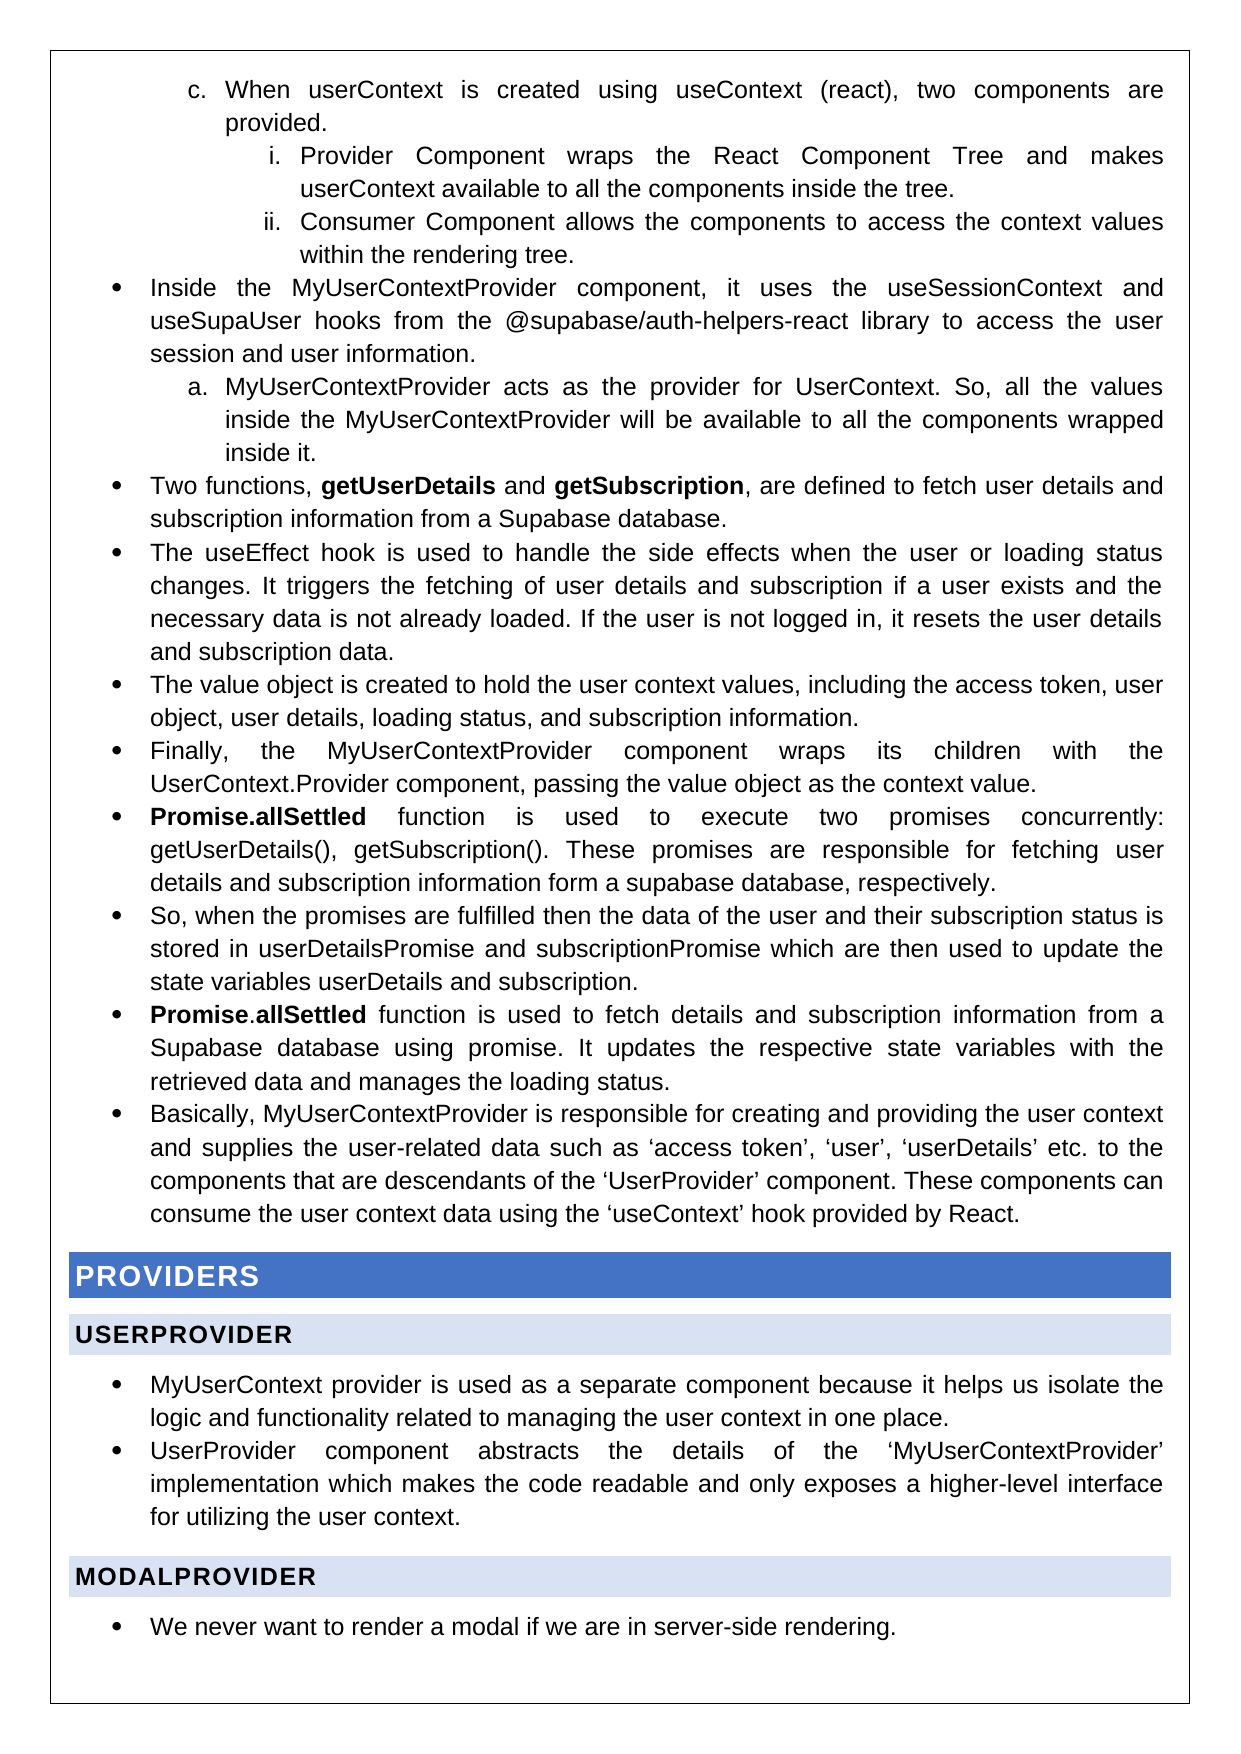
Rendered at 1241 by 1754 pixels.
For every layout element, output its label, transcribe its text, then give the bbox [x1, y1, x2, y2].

list Promise.allSettled function is used to execute two promises concurrently: getUserDetails(), getSubscription(). These promises are responsible for fetching user details and subscription information form a supabase database, respectively. [112, 802, 1165, 897]
list The useEffect hook is used to handle the side effects when the user or loading status changes. It triggers the fetching of user details and subscription if a user exists and the necessary data is not already loaded. If the user is not logged in, it resets the user details and subscription data. [112, 537, 1165, 665]
subtitle providers [75, 1259, 1165, 1292]
list Promise.allSettled function is used to fetch details and subscription information from a Supabase database using promise. It updates the respective state variables with the retrieved data and manages the loading status. [112, 1000, 1165, 1095]
list So, when the promises are fulfilled then the data of the user and their subscription status is stored in userDetailsPromise and subscriptionPromise which are then used to update the state variables userDetails and subscription. [112, 901, 1165, 996]
list Two functions, getUserDetails and getSubscription, are defined to fetch user details and subscription information from a Supabase database. [112, 471, 1165, 533]
list We never want to render a modal if we are in server-side rendering. [112, 1612, 1165, 1641]
list The value object is created to hold the user context values, including the access token, user object, user details, loading status, and subscription information. [112, 670, 1165, 732]
list MyUserContext provider is used as a separate component because it helps us isolate the logic and functionality related to managing the user context in one place. [112, 1370, 1165, 1432]
list Provider Component wraps the React Component Tree and makes userContext available to all the components inside the tree. [281, 141, 1165, 203]
list When userContext is created using useContext (react), two components are provided. [187, 75, 1165, 137]
list Basically, MyUserContextProvider is responsible for creating and providing the user context and supplies the user-related data such as ‘access token’, ‘user’, ‘userDetails’ etc. to the components that are descendants of the ‘UserProvider’ component. These components can consume the user context data using the ‘useContext’ hook provided by React. [112, 1099, 1165, 1227]
list Finally, the MyUserContextProvider component wraps its children with the UserContext.Provider component, passing the value object as the context value. [112, 736, 1165, 798]
list MyUserContextProvider acts as the provider for UserContext. So, all the values inside the MyUserContextProvider will be available to all the components wrapped inside it. [187, 372, 1165, 467]
subtitle MODalprovider [75, 1562, 1165, 1591]
subtitle UserProvider [75, 1320, 1165, 1349]
list Consumer Component allows the components to access the context values within the rendering tree. [281, 207, 1165, 269]
